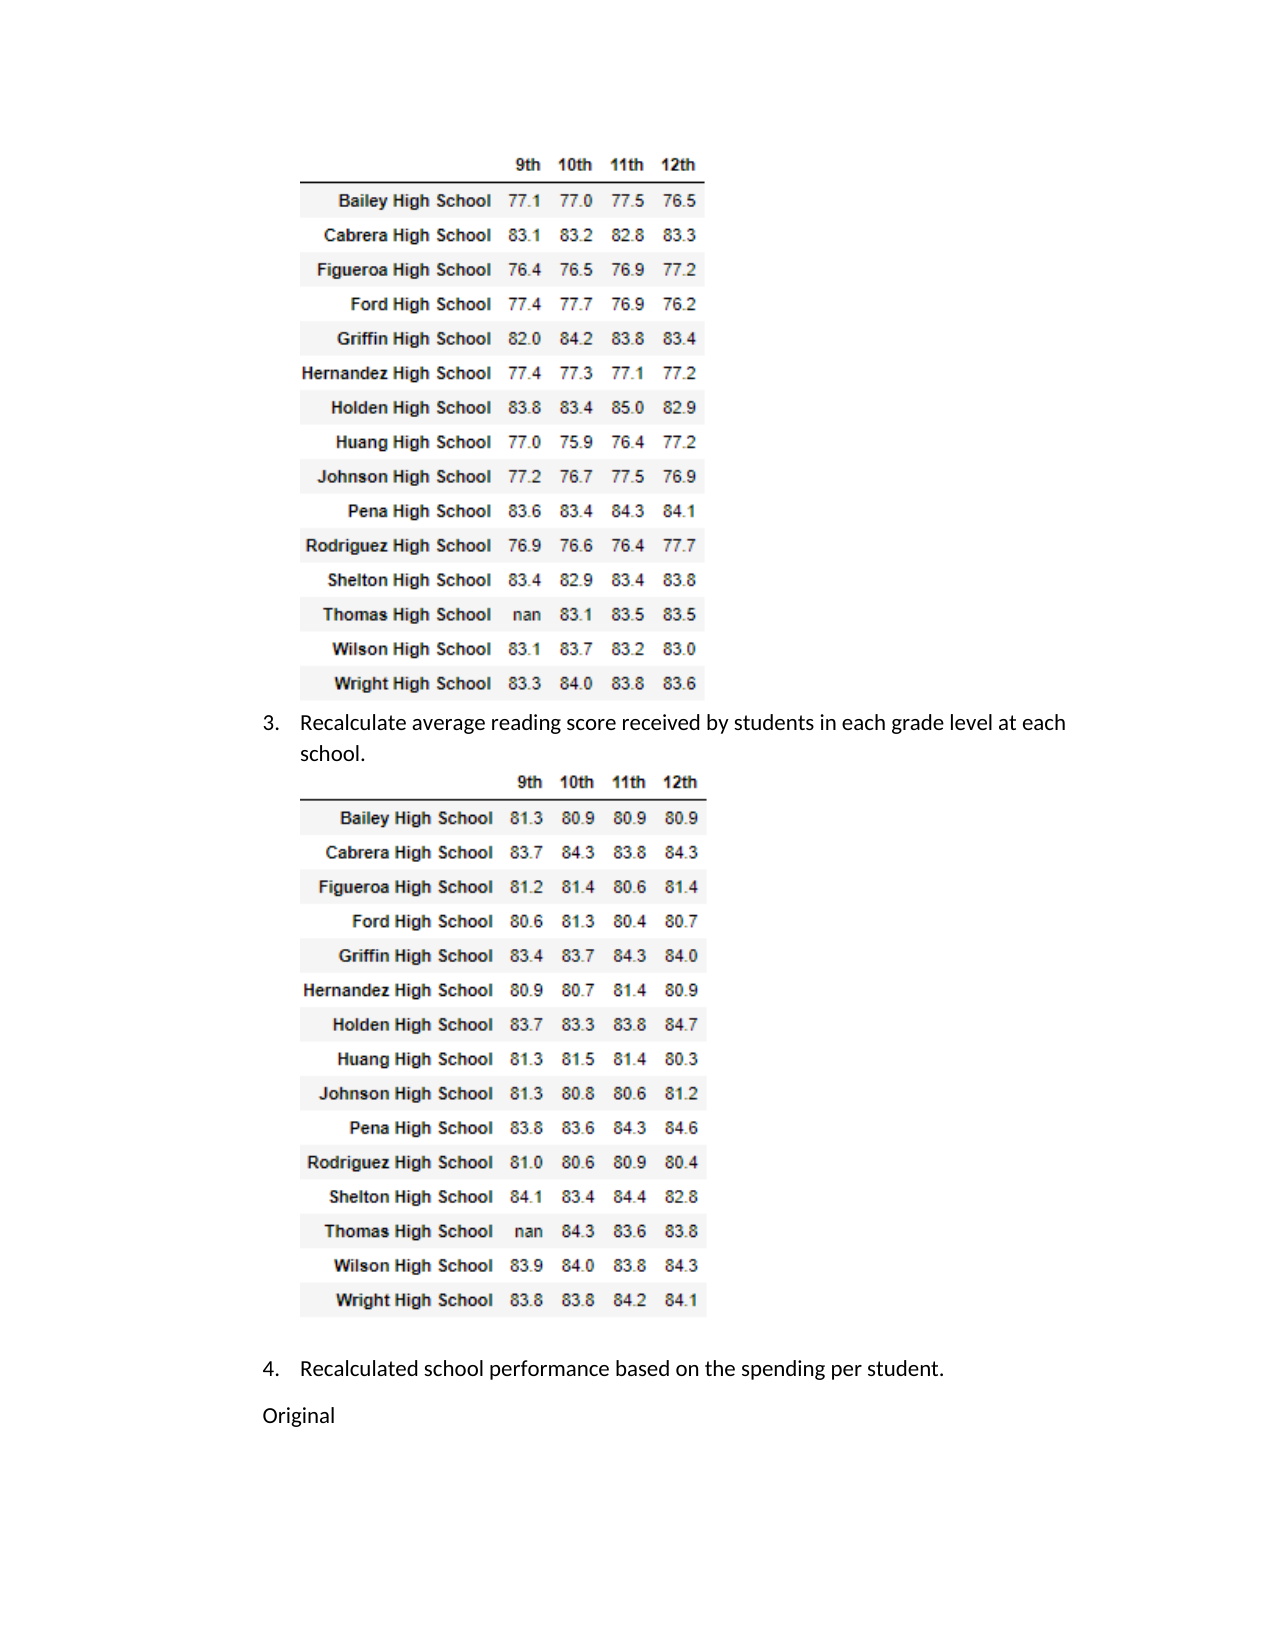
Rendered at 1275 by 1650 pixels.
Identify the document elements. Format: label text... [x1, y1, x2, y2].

picture [300, 768, 710, 1322]
text Original [187, 1401, 1125, 1429]
picture [300, 150, 708, 707]
list Recalculated school performance based on the spending per student. [262, 1354, 1125, 1382]
list Recalculate average reading score received by students in each grade level at each school. [262, 708, 1125, 767]
